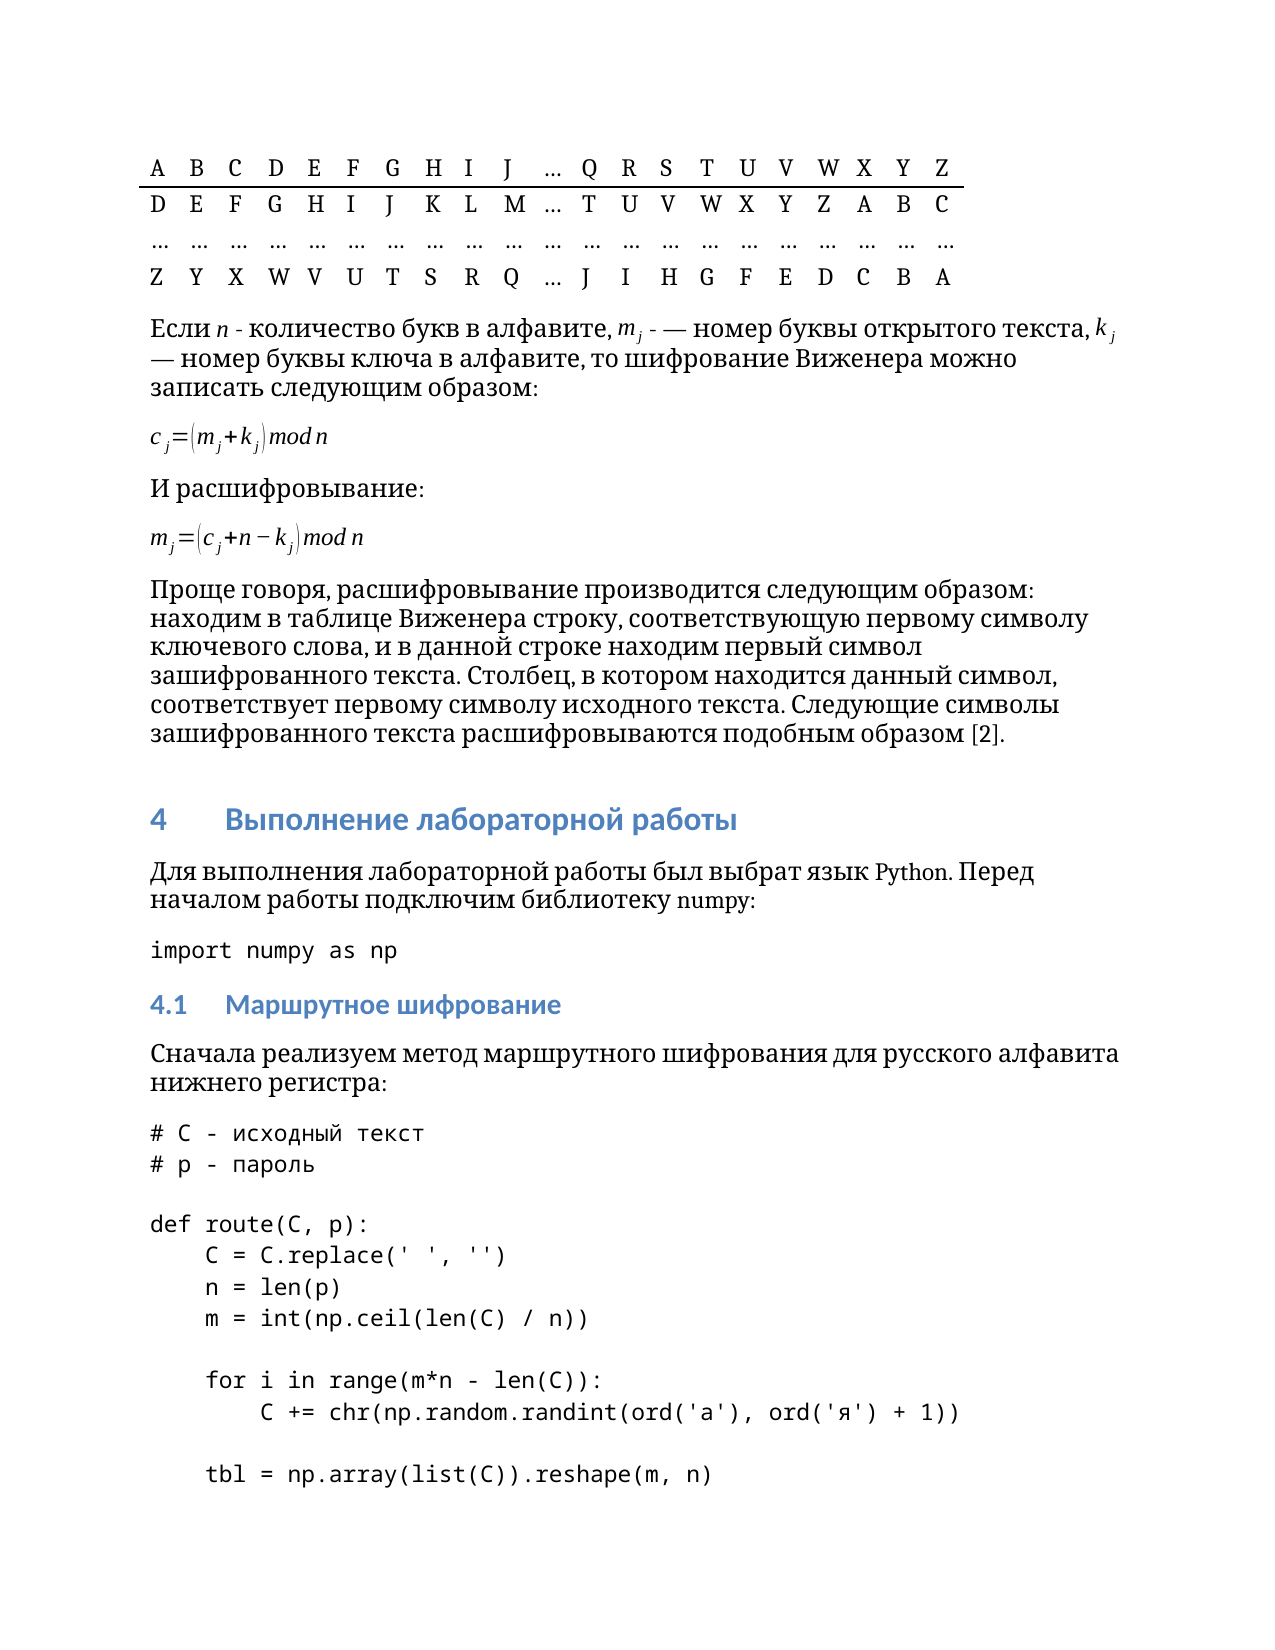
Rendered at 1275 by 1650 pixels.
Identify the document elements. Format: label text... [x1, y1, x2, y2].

table_cell D [806, 259, 846, 295]
table_cell C [846, 259, 885, 295]
table_cell … [335, 223, 374, 259]
table_cell K [414, 188, 453, 222]
table_cell L [453, 188, 492, 222]
table_cell T [571, 188, 610, 222]
table_cell T [374, 259, 413, 295]
table_cell … [649, 223, 688, 259]
table_header I [453, 150, 492, 186]
text import numpy as np [150, 934, 1125, 965]
table_cell Y [767, 188, 806, 222]
table_cell I [610, 259, 649, 295]
table_header D [257, 150, 296, 186]
table_cell … [728, 223, 767, 259]
table_cell G [689, 259, 728, 295]
table_cell J [374, 188, 413, 222]
table_cell … [374, 223, 413, 259]
table_header B [178, 150, 217, 186]
table_cell … [610, 223, 649, 259]
table_cell … [257, 223, 296, 259]
table_cell F [217, 188, 257, 222]
table_cell E [767, 259, 806, 295]
table_cell Z [806, 188, 846, 222]
table_cell Y [178, 259, 217, 295]
table_header Z [924, 150, 963, 186]
table_cell … [492, 223, 531, 259]
table_cell A [924, 259, 963, 295]
table_cell F [728, 259, 767, 295]
table_cell … [846, 223, 885, 259]
table_header U [728, 150, 767, 186]
table_cell D [139, 188, 178, 222]
table_header G [374, 150, 413, 186]
table_cell B [885, 259, 924, 295]
table_cell … [767, 223, 806, 259]
table_cell … [414, 223, 453, 259]
text И расшифровывание: [150, 475, 1125, 503]
text Если - количество букв в алфавите, - — номер буквы открытого текста, — номер буквы ключа в алфавите, то шифрование Виженера можно записать следующим образом: [150, 314, 1125, 403]
table_cell W [257, 259, 296, 295]
table_cell V [296, 259, 335, 295]
table_cell C [924, 188, 963, 222]
table_cell … [924, 223, 963, 259]
table_cell … [531, 259, 571, 295]
table_cell G [257, 188, 296, 222]
table_cell I [335, 188, 374, 222]
table_header Y [885, 150, 924, 186]
table_cell E [178, 188, 217, 222]
table_header J [492, 150, 531, 186]
table_cell V [649, 188, 688, 222]
table_cell S [414, 259, 453, 295]
table_cell X [728, 188, 767, 222]
table_cell … [217, 223, 257, 259]
table_cell Q [492, 259, 531, 295]
table_header V [767, 150, 806, 186]
table_header H [414, 150, 453, 186]
table_cell U [610, 188, 649, 222]
table_cell J [571, 259, 610, 295]
table_cell H [296, 188, 335, 222]
table_header Q [571, 150, 610, 186]
text Для выполнения лабораторной работы был выбрат язык Python. Перед началом работы подключим библиотеку numpy: [150, 858, 1125, 915]
table_cell Z [139, 259, 178, 295]
table_header T [689, 150, 728, 186]
table_header C [217, 150, 257, 186]
table_cell … [531, 188, 571, 222]
table_header A [139, 150, 178, 186]
table_header E [296, 150, 335, 186]
table_cell X [217, 259, 257, 295]
table_cell … [296, 223, 335, 259]
table_cell B [885, 188, 924, 222]
table_cell … [178, 223, 217, 259]
table_cell U [335, 259, 374, 295]
text Сначала реализуем метод маршрутного шифрования для русского алфавита нижнего регистра: [150, 1040, 1125, 1098]
subtitle 4.1 Маршрутное шифрование [150, 986, 1125, 1022]
table_cell … [139, 223, 178, 259]
table_cell R [453, 259, 492, 295]
table_cell H [649, 259, 688, 295]
subtitle 4 Выполнение лабораторной работы [150, 798, 1125, 839]
table_cell … [571, 223, 610, 259]
table_header S [649, 150, 688, 186]
table_cell … [689, 223, 728, 259]
table_cell … [806, 223, 846, 259]
text Проще говоря, расшифровывание производится следующим образом: находим в таблице Виженера строку, соответствующую первому символу ключевого слова, и в данной строке находим первый символ зашифрованного текста. Столбец, в котором находится данный символ, соответствует первому символу исходного текста. Следующие символы зашифрованного текста расшифровываются подобным образом [2]. [150, 576, 1125, 748]
table_cell … [453, 223, 492, 259]
table_cell W [689, 188, 728, 222]
table_header X [846, 150, 885, 186]
table_cell … [885, 223, 924, 259]
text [150, 1117, 1125, 1489]
table_header … [531, 150, 571, 186]
table_header R [610, 150, 649, 186]
table_cell … [531, 223, 571, 259]
table_cell A [846, 188, 885, 222]
table_cell M [492, 188, 531, 222]
table_header F [335, 150, 374, 186]
table_header W [806, 150, 846, 186]
